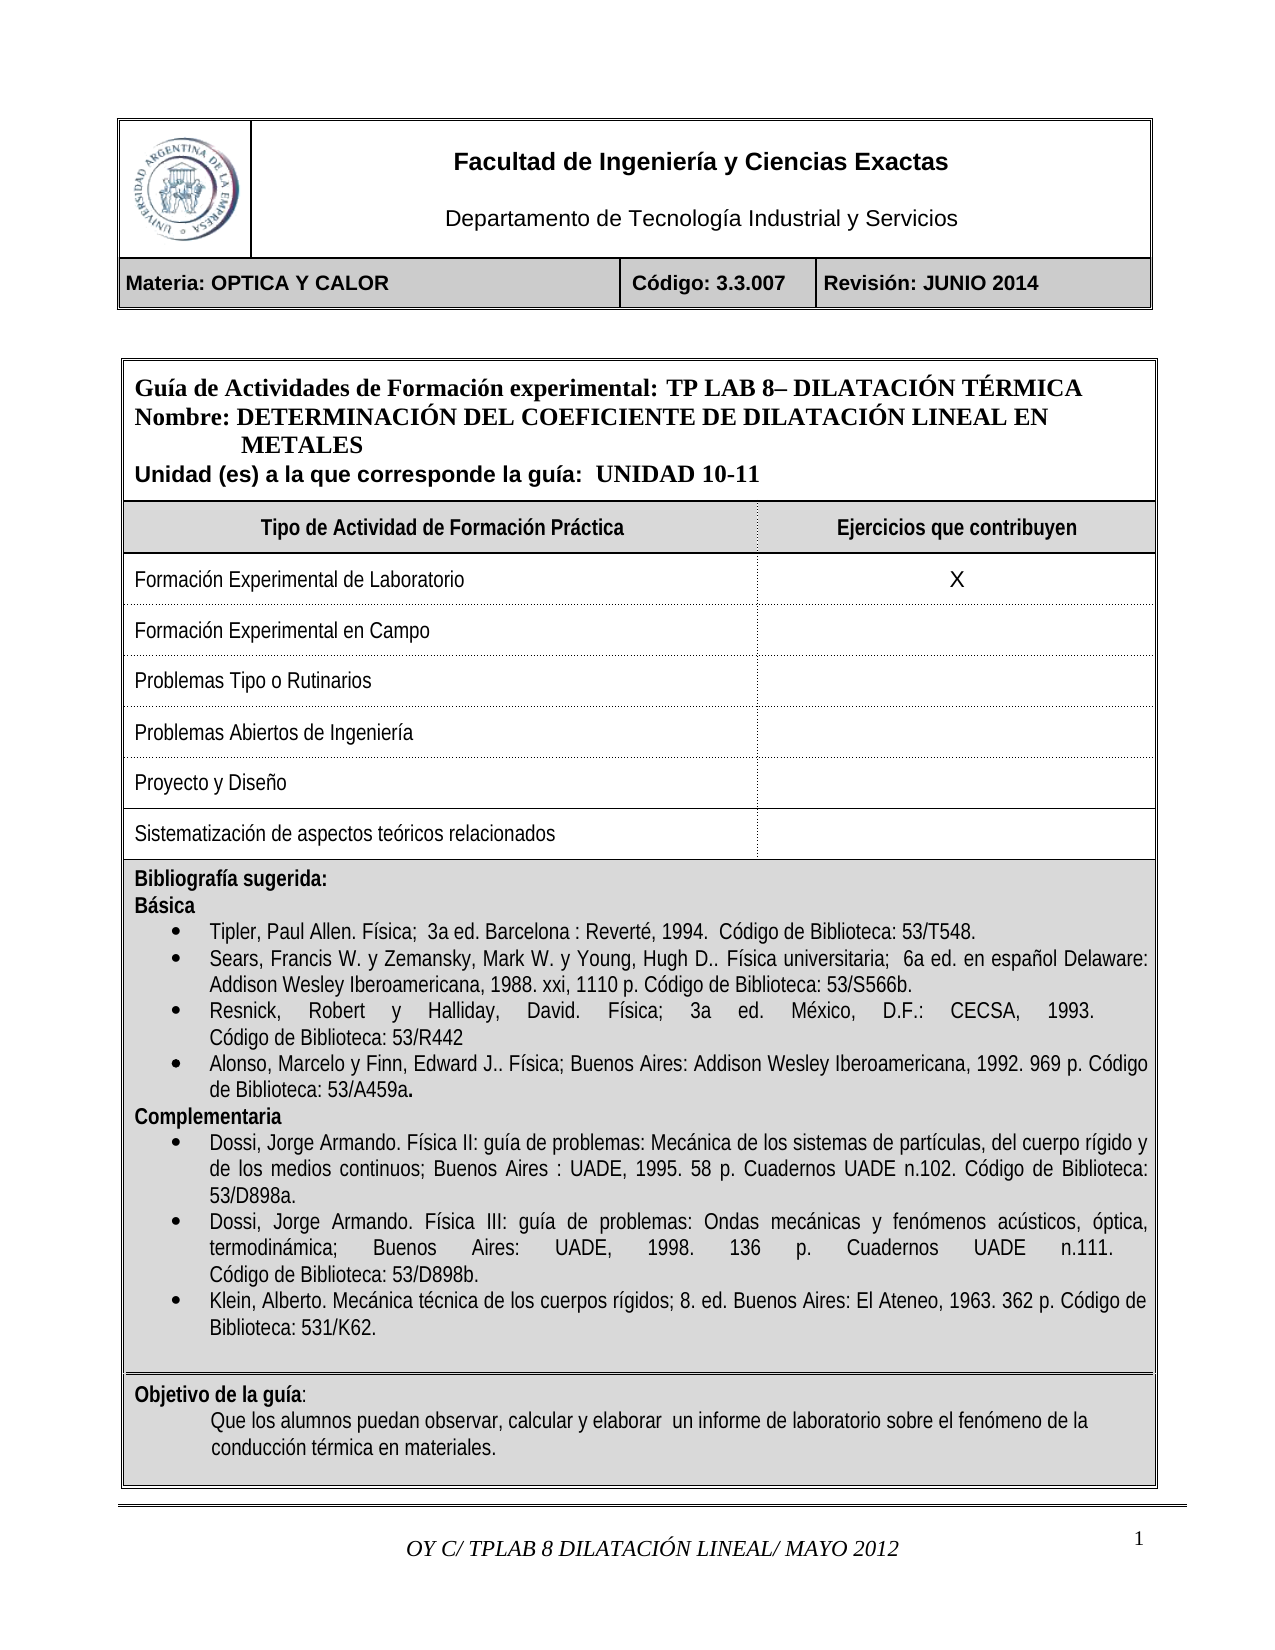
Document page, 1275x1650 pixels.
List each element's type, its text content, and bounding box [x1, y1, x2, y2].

table_cell Objetivo de la guía: Que los alumnos puedan observar, calcular y elaborar un informe de laboratorio sobre el fenómeno de la conducción térmica en materiales. [123, 1372, 1156, 1485]
table_cell Formación Experimental en Campo [124, 604, 757, 655]
table_header Guía de Actividades de Formación experimental: TP LAB 8– DILATACIÓN TÉRMICA Nombre: DETERMINACIÓN DEL COEFICIENTE DE DILATACIÓN LINEAL EN METALES Unidad (es) a la que corresponde la guía: UNIDAD 10-11 [124, 361, 1155, 500]
table_cell Problemas Tipo o Rutinarios [124, 655, 757, 706]
table_cell Proyecto y Diseño [124, 757, 757, 807]
table_cell Sistematización de aspectos teóricos relacionados [124, 809, 757, 858]
table_cell [758, 757, 1155, 807]
table_cell [758, 655, 1155, 706]
table_cell [758, 809, 1155, 858]
table_cell [758, 706, 1155, 757]
table_cell Bibliografía sugerida: Básica Tipler, Paul Allen. Física; 3a ed. Barcelona : Reverté, 1994. Código de Biblioteca: 53/T548. Sears, Francis W. y Zemansky, Mark W. y Young, Hugh D.. Física universitaria; 6a ed. en español Delaware: Addison Wesley Iberoamericana, 1988. xxi, 1110 p. Código de Biblioteca: 53/S566b. Resnick, Robert y Halliday, David. Física; 3a ed. México, D.F.: CECSA, 1993. Código de Biblioteca: 53/R442 Alonso, Marcelo y Finn, Edward J.. Física; Buenos Aires: Addison Wesley Iberoamericana, 1992. 969 p. Código de Biblioteca: 53/A459a. Complementaria Dossi, Jorge Armando. Física II: guía de problemas: Mecánica de los sistemas de partículas, del cuerpo rígido y de los medios continuos; Buenos Aires : UADE, 1995. 58 p. Cuadernos UADE n.102. Código de Biblioteca: 53/D898a. Dossi, Jorge Armando. Física III: guía de problemas: Ondas mecánicas y fenómenos acústicos, óptica, termodinámica; Buenos Aires: UADE, 1998. 136 p. Cuadernos UADE n.111. Código de Biblioteca: 53/D898b. Klein, Alberto. Mecánica técnica de los cuerpos rígidos; 8. ed. Buenos Aires: El Ateneo, 1963. 362 p. Código de Biblioteca: 531/K62. [124, 860, 1155, 1372]
table_cell Tipo de Actividad de Formación Práctica [124, 502, 757, 552]
table_cell Problemas Abiertos de Ingeniería [124, 706, 757, 757]
table_cell Ejercicios que contribuyen [758, 502, 1155, 552]
table_cell [758, 604, 1155, 655]
picture [125, 133, 249, 246]
table_cell X [758, 554, 1155, 604]
table_cell Formación Experimental de Laboratorio [124, 554, 757, 604]
